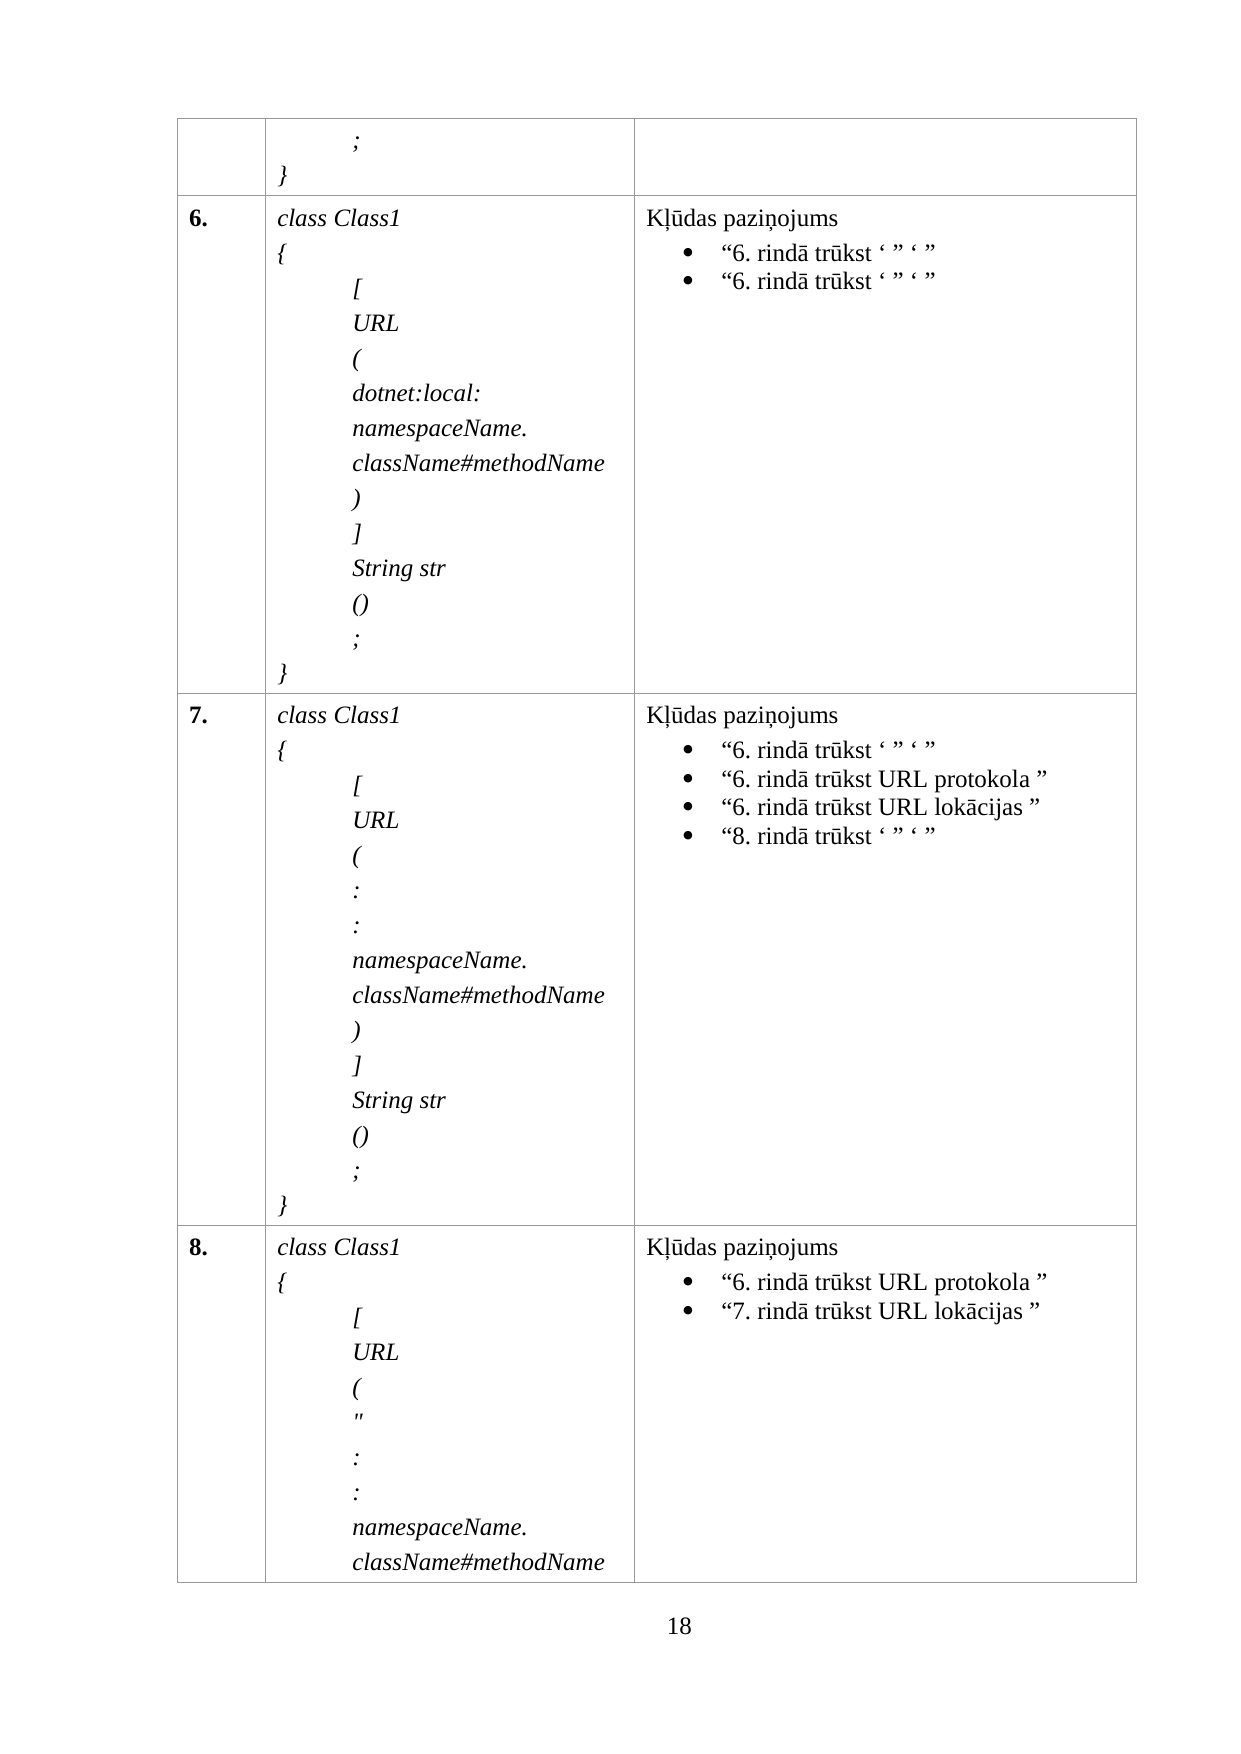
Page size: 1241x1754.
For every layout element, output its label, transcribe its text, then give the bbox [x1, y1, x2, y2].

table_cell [635, 119, 1136, 195]
table_cell class Class1 { [ URL ( dotnet:local: namespaceName. className#methodName ) ] String str () ; } [266, 196, 634, 693]
table_cell 6. [178, 196, 265, 693]
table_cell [266, 1226, 634, 1582]
table_cell Kļūdas paziņojums “6. rindā trūkst ‘ ” ‘ ” “6. rindā trūkst URL protokola ” “6. rindā trūkst URL lokācijas ” “8. rindā trūkst ‘ ” ‘ ” [635, 694, 1136, 1225]
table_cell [266, 119, 634, 195]
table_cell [635, 1226, 1136, 1582]
table_cell 5. [178, 119, 265, 195]
table_cell 8. [178, 1226, 265, 1582]
table_cell 7. [178, 694, 265, 1225]
table_cell Kļūdas paziņojums “6. rindā trūkst ‘ ” ‘ ” “6. rindā trūkst ‘ ” ‘ ” [635, 196, 1136, 693]
table_cell class Class1 { [ URL ( : : namespaceName. className#methodName ) ] String str () ; } [266, 694, 634, 1225]
